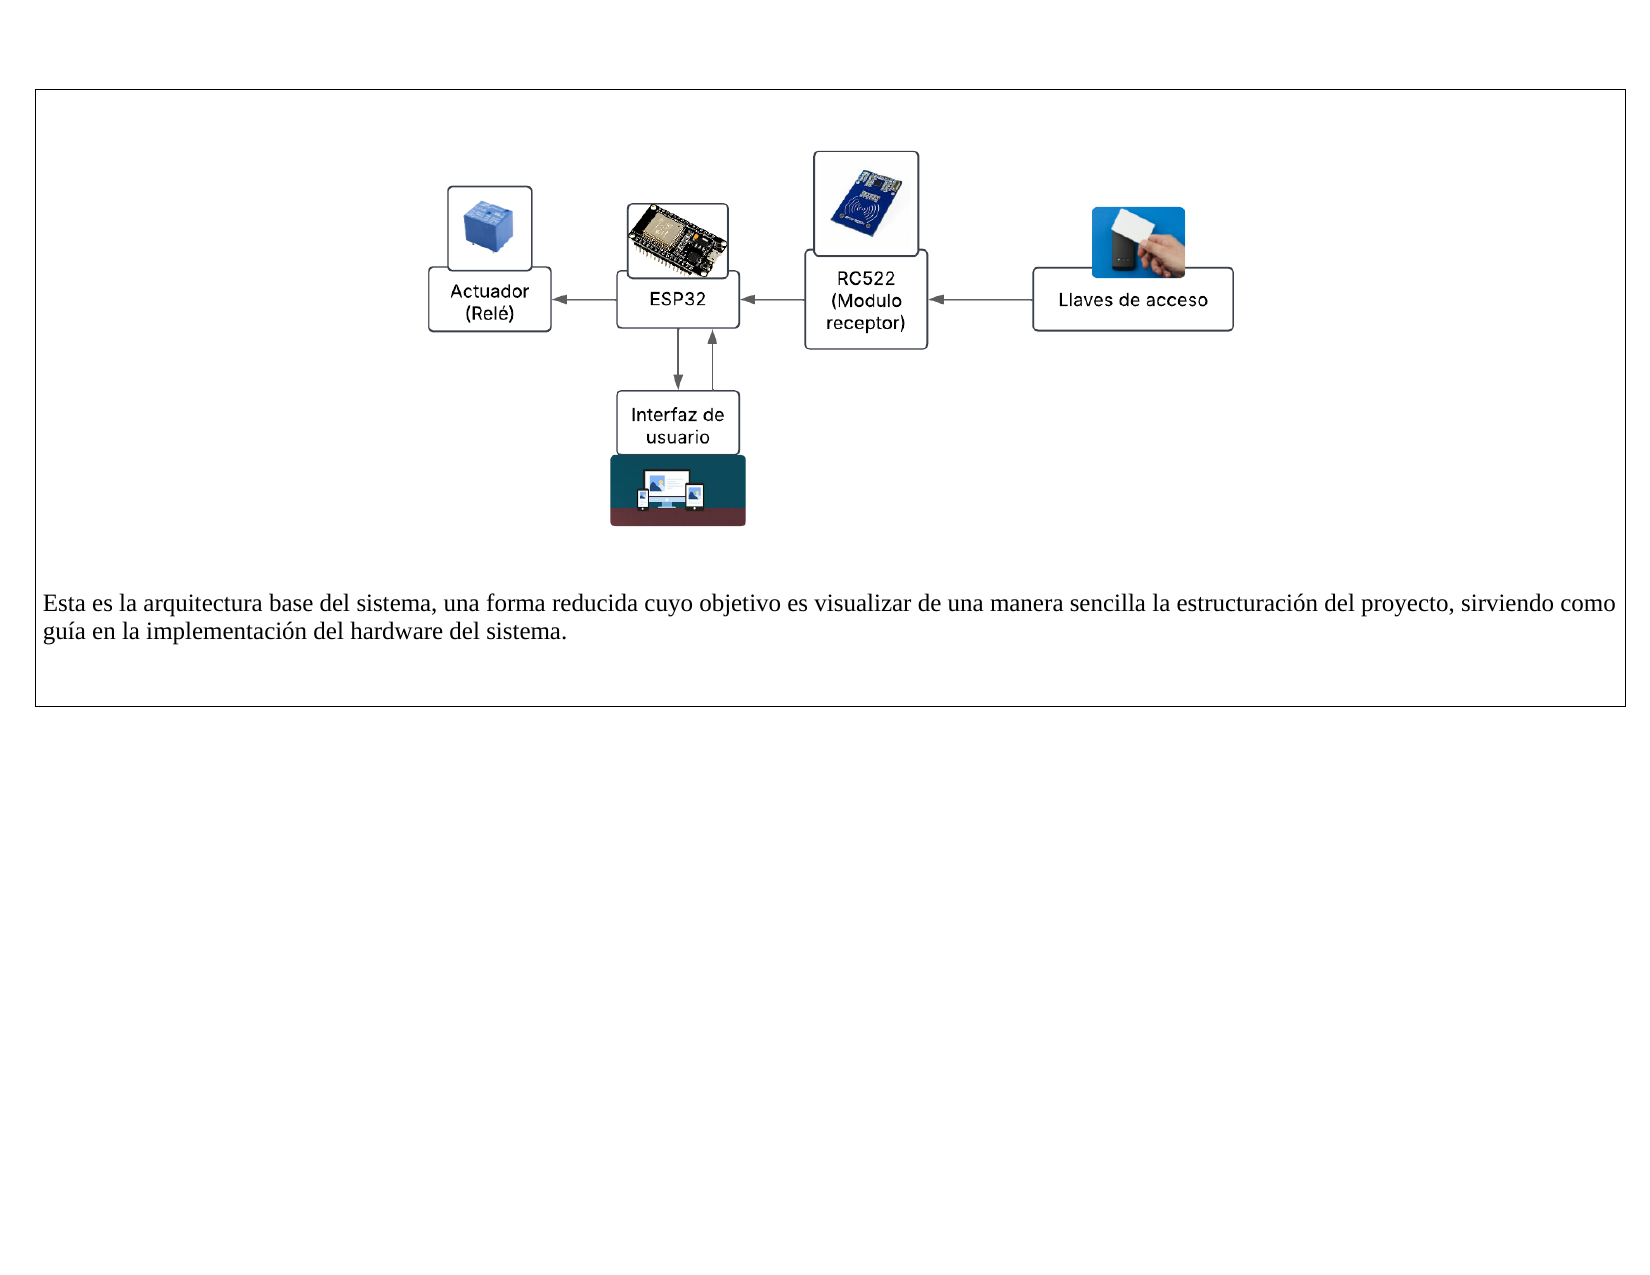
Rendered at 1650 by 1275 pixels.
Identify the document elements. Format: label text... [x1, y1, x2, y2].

table_cell Esta es la arquitectura base del sistema, una forma reducida cuyo objetivo es visualizar de una manera sencilla la estructuración del proyecto, sirviendo como guía en la implementación del hardware del sistema. A diferencia de la primera imagen, este es un diagrama de flujo más completo, que incluso contiene una subrutina. Este diagrama de flujo es muy esencial en la realización del código del proyecto, pues te ofrece conceptualmente el proceso lógico que debe seguir este mismo. Vemos que lo primero que hace seguido del bloque inicial, es entrar en el bucle infinito, después revisa si hay comandos disponibles en el serial, es decir, si se ingresó algún carácter en el puerto serial; si se ingresó un carácter, en la subrutina se procesa el carácter teniendo en cuenta las opciones que aparecen en el menú principal, contemplando incluso el uso de entradas no válidas. En esta subrutina se describe el cambio de los permisos de las tarjetas y su guardado en la memoria EEPROM principalmente, terminada la subrutina, vuelve a mostrar el menú y empieza el ciclo de nuevo. En caso de no haber información nueva en el serial, el código revisa si hay nueva tarjeta y si se leyó correctamente, si no se cumplen ambas condiciones, se reinicia el bucle, si se cumplen, obtiene el UID y tamaño de la tarjeta y la compara con las UIDs registradas, en caso de no estar registradas, finaliza la comunicación con esa tarjeta, vuelve a mostrar el menú y regresa al inicio del bucle. En caso de estar registrada la tarjeta, obtiene su índice y su nombre, para mostrar el nombre por serial y revisar si tiene acceso o no. En caso de no tener acceso, solo imprime “acceso denegado”, finaliza la comunicación con la tarjeta, muestra el menú, y regresa al inicio del bucle, pero cuando tiene acceso, muestra “acceso concedido”, activa el relé por 3 segundos, lo apaga, finaliza la comunicación con la tarjeta, muestra el menú, y regresa al inicio del bucle. Esa sería la estructura que debe seguir el código. Estas son tres capturas de la interfaz del código cuando se presionan las 3 opciones del menú de acceso, vemos un menú claro y bastante intuitivo, para que lo pueda usar cualquier persona, no necesariamente alguien que entienda por completo el funcionamiento del proyecto. Estas dos figuras son los diseños de la PCB del proyecto, en lado izquierdo tenemos una captura del diseño en “EasyEDA”, teniendo en cuenta, claro, que los tamaños de los componente en el software y los reales fueran lo más iguales posible, en esas dos columnas iría el esp32, pero se colocó una regleta hembra de 15 pines en su lugar; del lado derecho tenemos el mismo diseño de PCB pero espejeado, esto para que las conexiones estén correctas cuando se haga el diseño por abajo. La importancia de tener el proyecto en una PCB radica en la eliminación de posibles fallos en el sistema por desconexión de cables, además de agregarle robustez al producto final. Esta es la PCB con las pistas ya grabadas en la placa de cobre por medio del fresado CNC, una forma de hacer la PCB muy eficiente, pues es un proceso rápido, que no requiere de ácidos corrosivos como el ácido férrico, es más preciso en pistas finas y trabaja directamente del archivo digital Gerber/G-code. Esta es la PCB con los componentes ya soldados, son los mismos que estaban en el diseño de la PCB, se tuvo especial cuidado en este paso, pues muchas pistas estaban muy pegadas las unas con las otras Habiendo verificado continuidad en las pistas soldadas, conectamos el ESP32 a la regleta, funcionando correctamente el sistema, dándonos como resultado un proyecto robusto, con alimentación por los pines de entrada de voltaje o por el microusb, adaptable en su funcionamiento y a una gran diversidad de sistemas electrónicos dependientes de un activador. [36, 90, 1625, 706]
picture [395, 118, 1266, 559]
